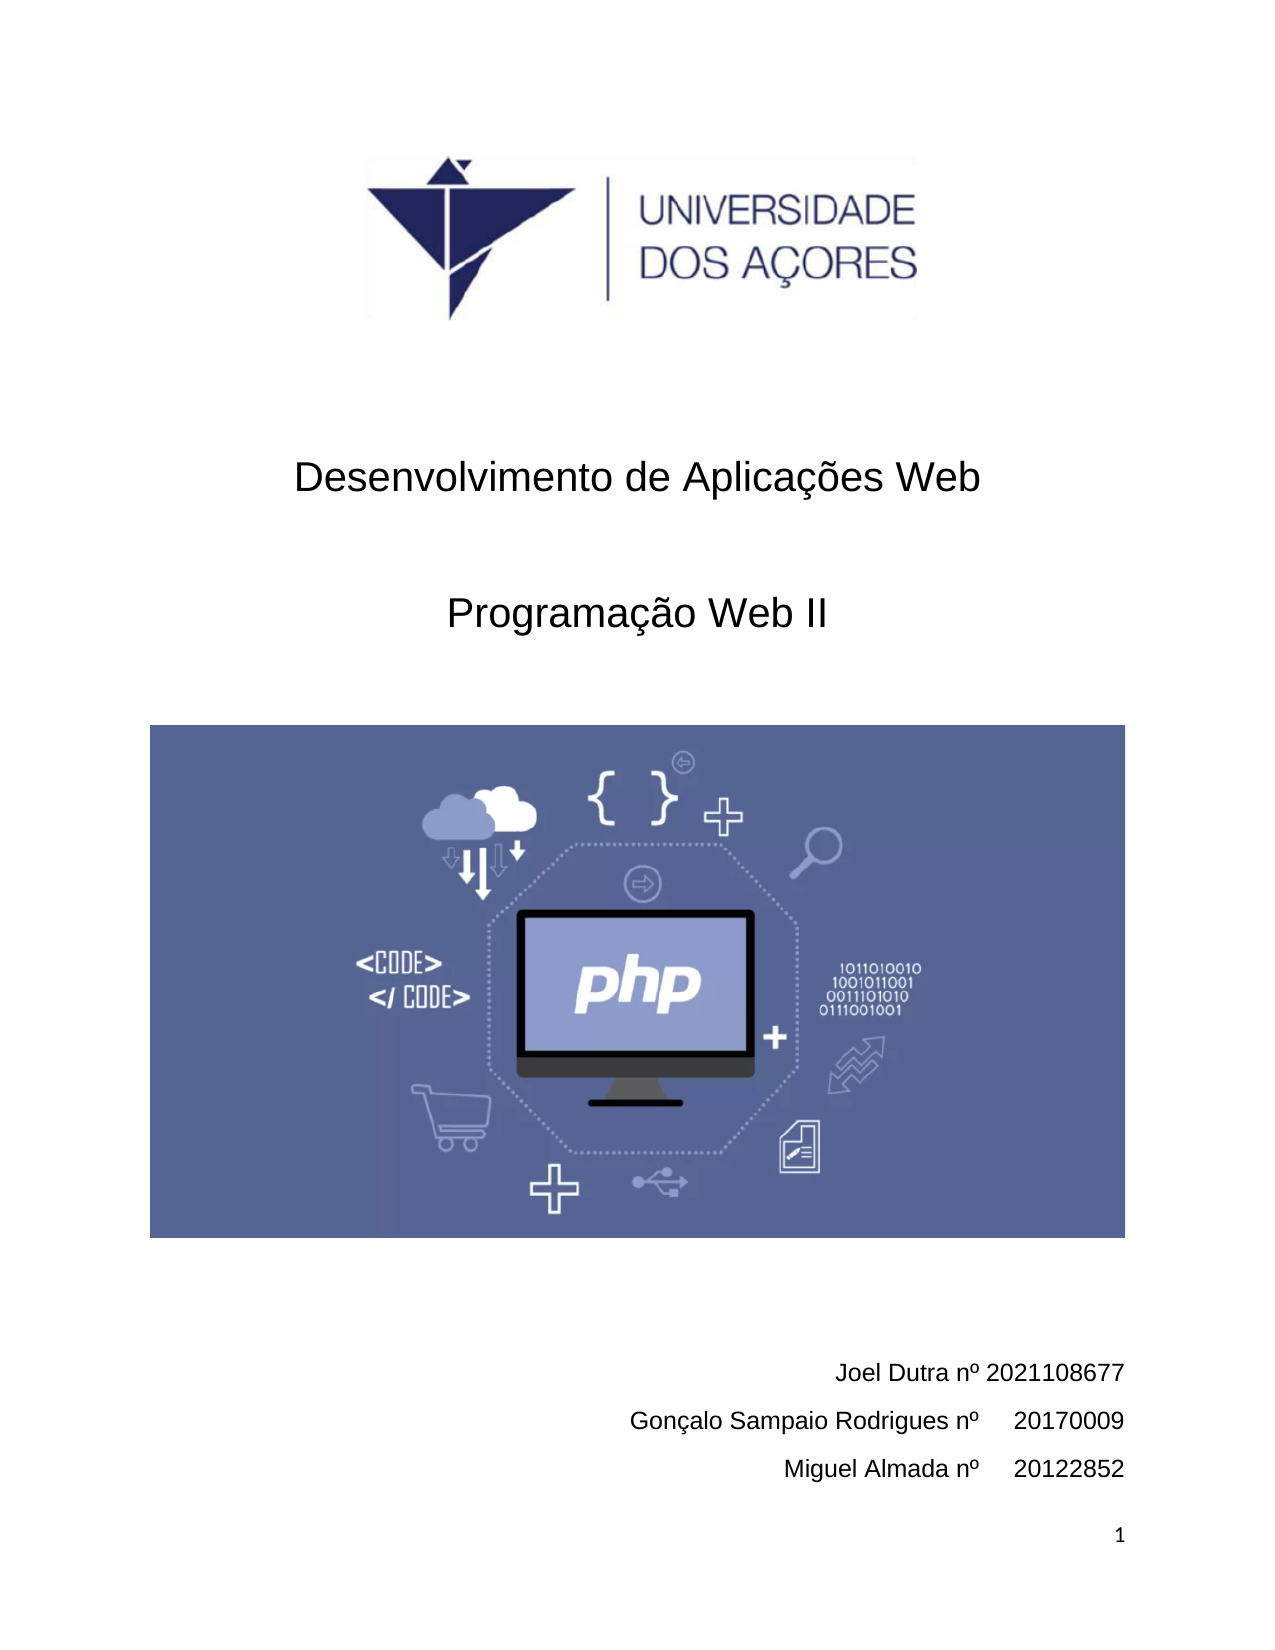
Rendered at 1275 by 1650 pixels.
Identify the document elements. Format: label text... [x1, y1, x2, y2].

picture [338, 150, 937, 340]
text Joel Dutra nº 2021108677 [150, 1358, 1125, 1387]
text Miguel Almada nº 20122852 [150, 1454, 1125, 1482]
picture [150, 725, 1125, 1238]
text Gonçalo Sampaio Rodrigues nº 20170009 [150, 1406, 1125, 1435]
text Desenvolvimento de Aplicações Web [150, 452, 1125, 500]
text Programação Web II [150, 588, 1125, 636]
